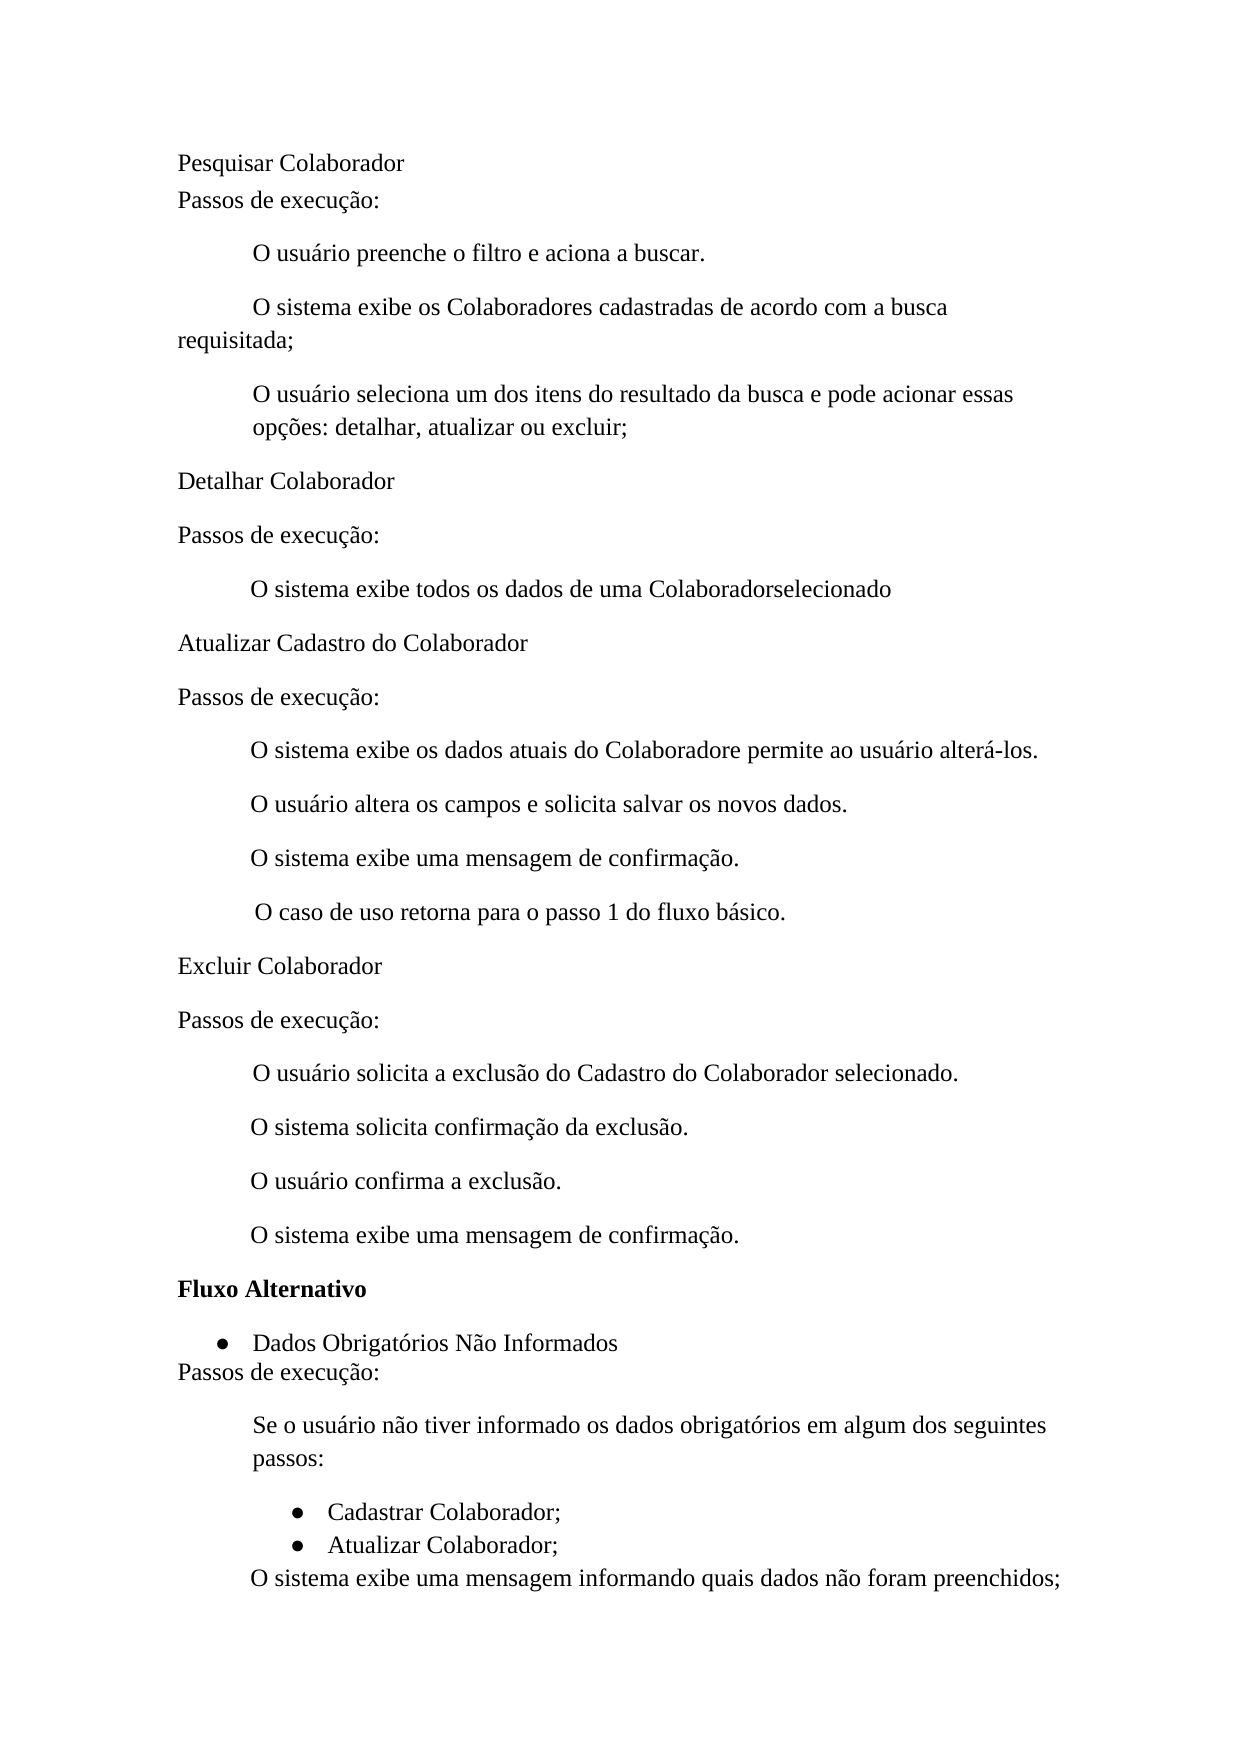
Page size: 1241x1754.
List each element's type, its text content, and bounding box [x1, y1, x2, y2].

text O caso de uso retorna para o passo 1 do fluxo básico. [194, 897, 1063, 926]
text O sistema exibe os Colaboradores cadastradas de acordo com a busca requisitada; [177, 292, 1063, 354]
text Fluxo Alternativo [177, 1274, 1063, 1303]
text O sistema exibe os dados atuais do Colaboradore permite ao usuário alterá-los. [250, 735, 1063, 764]
text Pesquisar Colaborador [177, 148, 1063, 176]
text O sistema exibe uma mensagem de confirmação. [250, 1220, 1063, 1249]
text O usuário seleciona um dos itens do resultado da busca e pode acionar essas opções: detalhar, atualizar ou excluir; [252, 379, 1063, 441]
text O sistema exibe todos os dados de uma Colaboradorselecionado [250, 574, 1063, 603]
text O usuário altera os campos e solicita salvar os novos dados. [250, 789, 1063, 818]
text Atualizar Cadastro do Colaborador [177, 628, 1063, 656]
text O sistema exibe uma mensagem informando quais dados não foram preenchidos; [250, 1563, 1063, 1592]
text O usuário solicita a exclusão do Cadastro do Colaborador selecionado. [177, 1058, 1063, 1087]
text Detalhar Colaborador [177, 466, 1063, 495]
list Dados Obrigatórios Não Informados [215, 1328, 1063, 1357]
text Excluir Colaborador [177, 951, 1063, 979]
text Se o usuário não tiver informado os dados obrigatórios em algum dos seguintes passos: [252, 1410, 1063, 1472]
text Passos de execução: [177, 1357, 1063, 1385]
text O usuário preenche o filtro e aciona a buscar. [177, 238, 1063, 267]
text O usuário confirma a exclusão. [250, 1166, 1063, 1195]
list Atualizar Colaborador; [290, 1530, 1063, 1559]
text Passos de execução: [177, 520, 1063, 549]
text Passos de execução: [177, 1005, 1063, 1033]
text O sistema solicita confirmação da exclusão. [250, 1112, 1063, 1141]
text Passos de execução: [177, 682, 1063, 710]
text Passos de execução: [177, 185, 1063, 213]
list Cadastrar Colaborador; [290, 1497, 1063, 1526]
text O sistema exibe uma mensagem de confirmação. [250, 843, 1063, 872]
